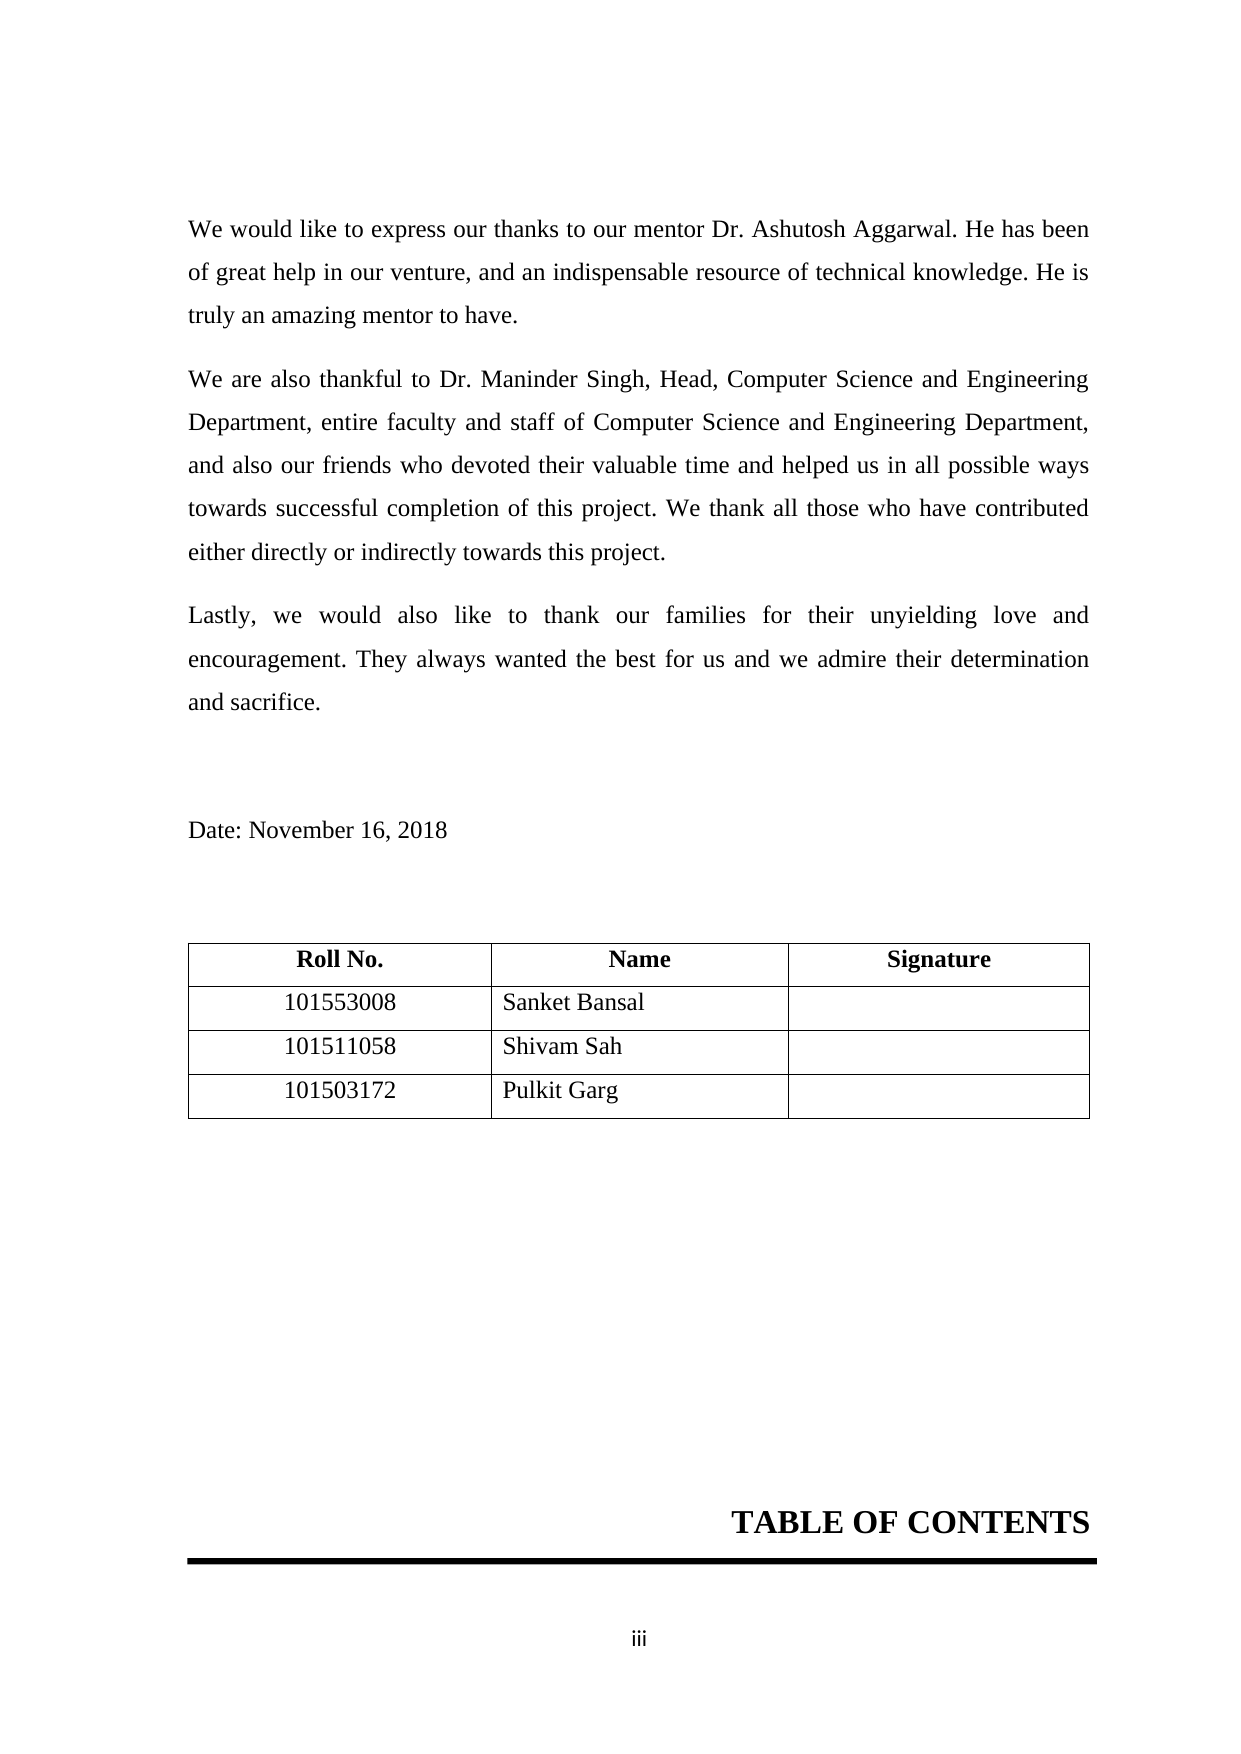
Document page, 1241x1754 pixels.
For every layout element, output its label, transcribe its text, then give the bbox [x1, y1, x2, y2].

table_cell [789, 1075, 1089, 1118]
text Lastly, we would also like to thank our families for their unyielding love and encouragement. They always wanted the best for us and we admire their determination and sacrifice. [188, 601, 1090, 716]
table_cell 101503172 [189, 1075, 491, 1118]
table_header Roll No. [189, 944, 491, 986]
table_header Signature [789, 944, 1089, 986]
table_cell [789, 1031, 1089, 1074]
text We would like to express our thanks to our mentor Dr. Ashutosh Aggarwal. He has been of great help in our venture, and an indispensable resource of technical knowledge. He is truly an amazing mentor to have. [188, 214, 1090, 329]
text TABLE OF CONTENTS [188, 1503, 1090, 1541]
table_cell 101553008 [189, 987, 491, 1030]
table_cell Sanket Bansal [492, 987, 788, 1030]
text We are also thankful to Dr. Maninder Singh, Head, Computer Science and Engineering Department, entire faculty and staff of Computer Science and Engineering Department, and also our friends who devoted their valuable time and helped us in all possible ways towards successful completion of this project. We thank all those who have contributed either directly or indirectly towards this project. [188, 364, 1090, 565]
table_cell Pulkit Garg [492, 1075, 788, 1118]
table_cell [789, 987, 1089, 1030]
text Date: November 16, 2018 [188, 815, 1090, 843]
table_cell 101511058 [189, 1031, 491, 1074]
table_cell Shivam Sah [492, 1031, 788, 1074]
table_header Name [492, 944, 788, 986]
